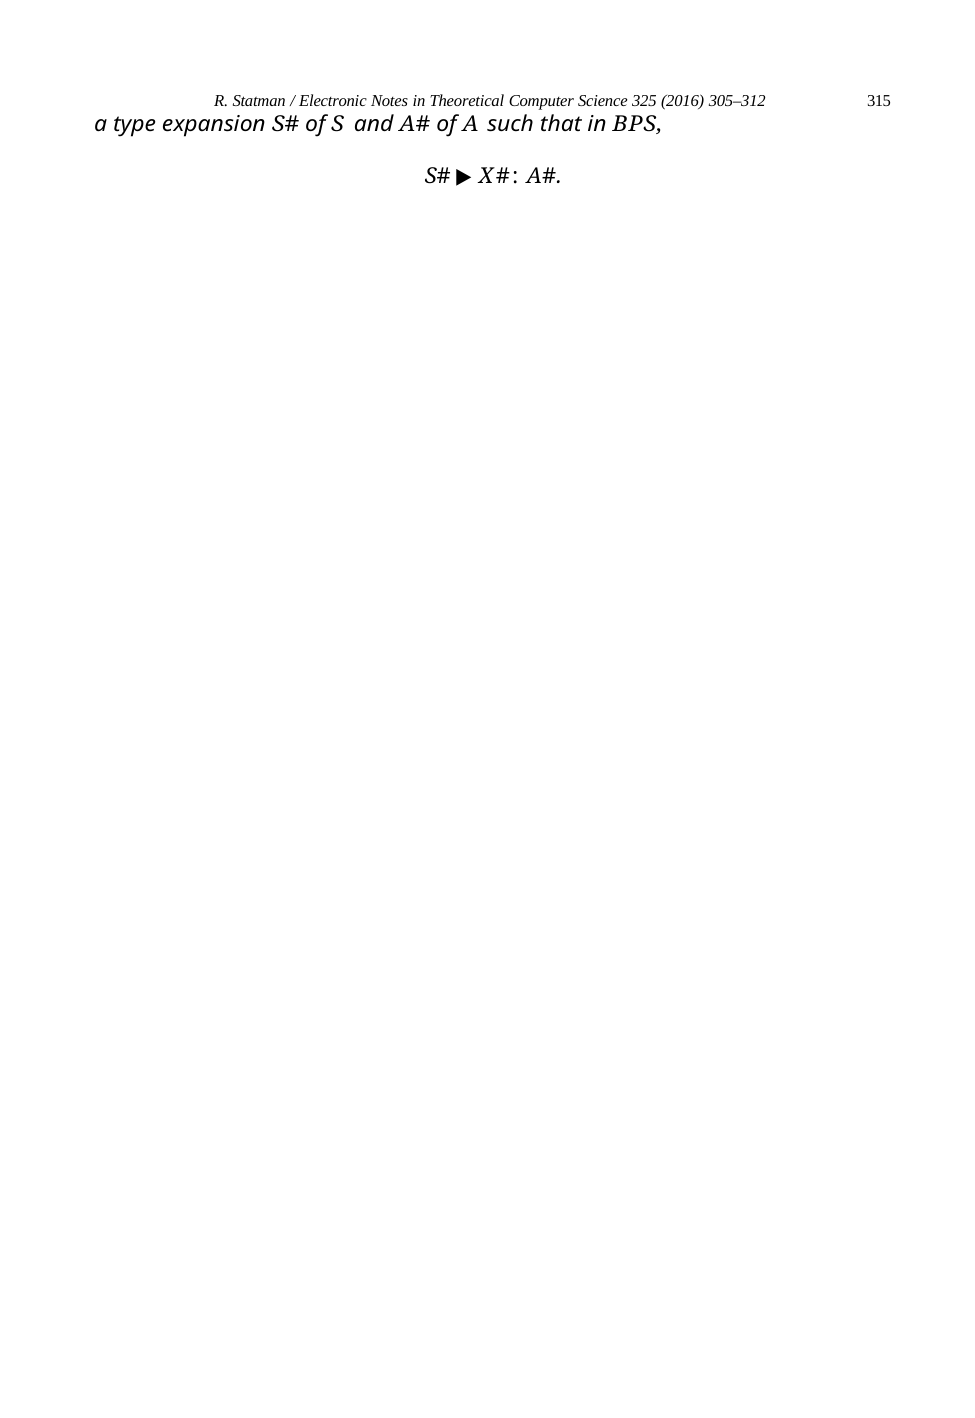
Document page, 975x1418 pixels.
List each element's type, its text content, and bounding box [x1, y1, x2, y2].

text S# ▶ X#: A#. [86, 160, 901, 189]
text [94, 110, 893, 137]
